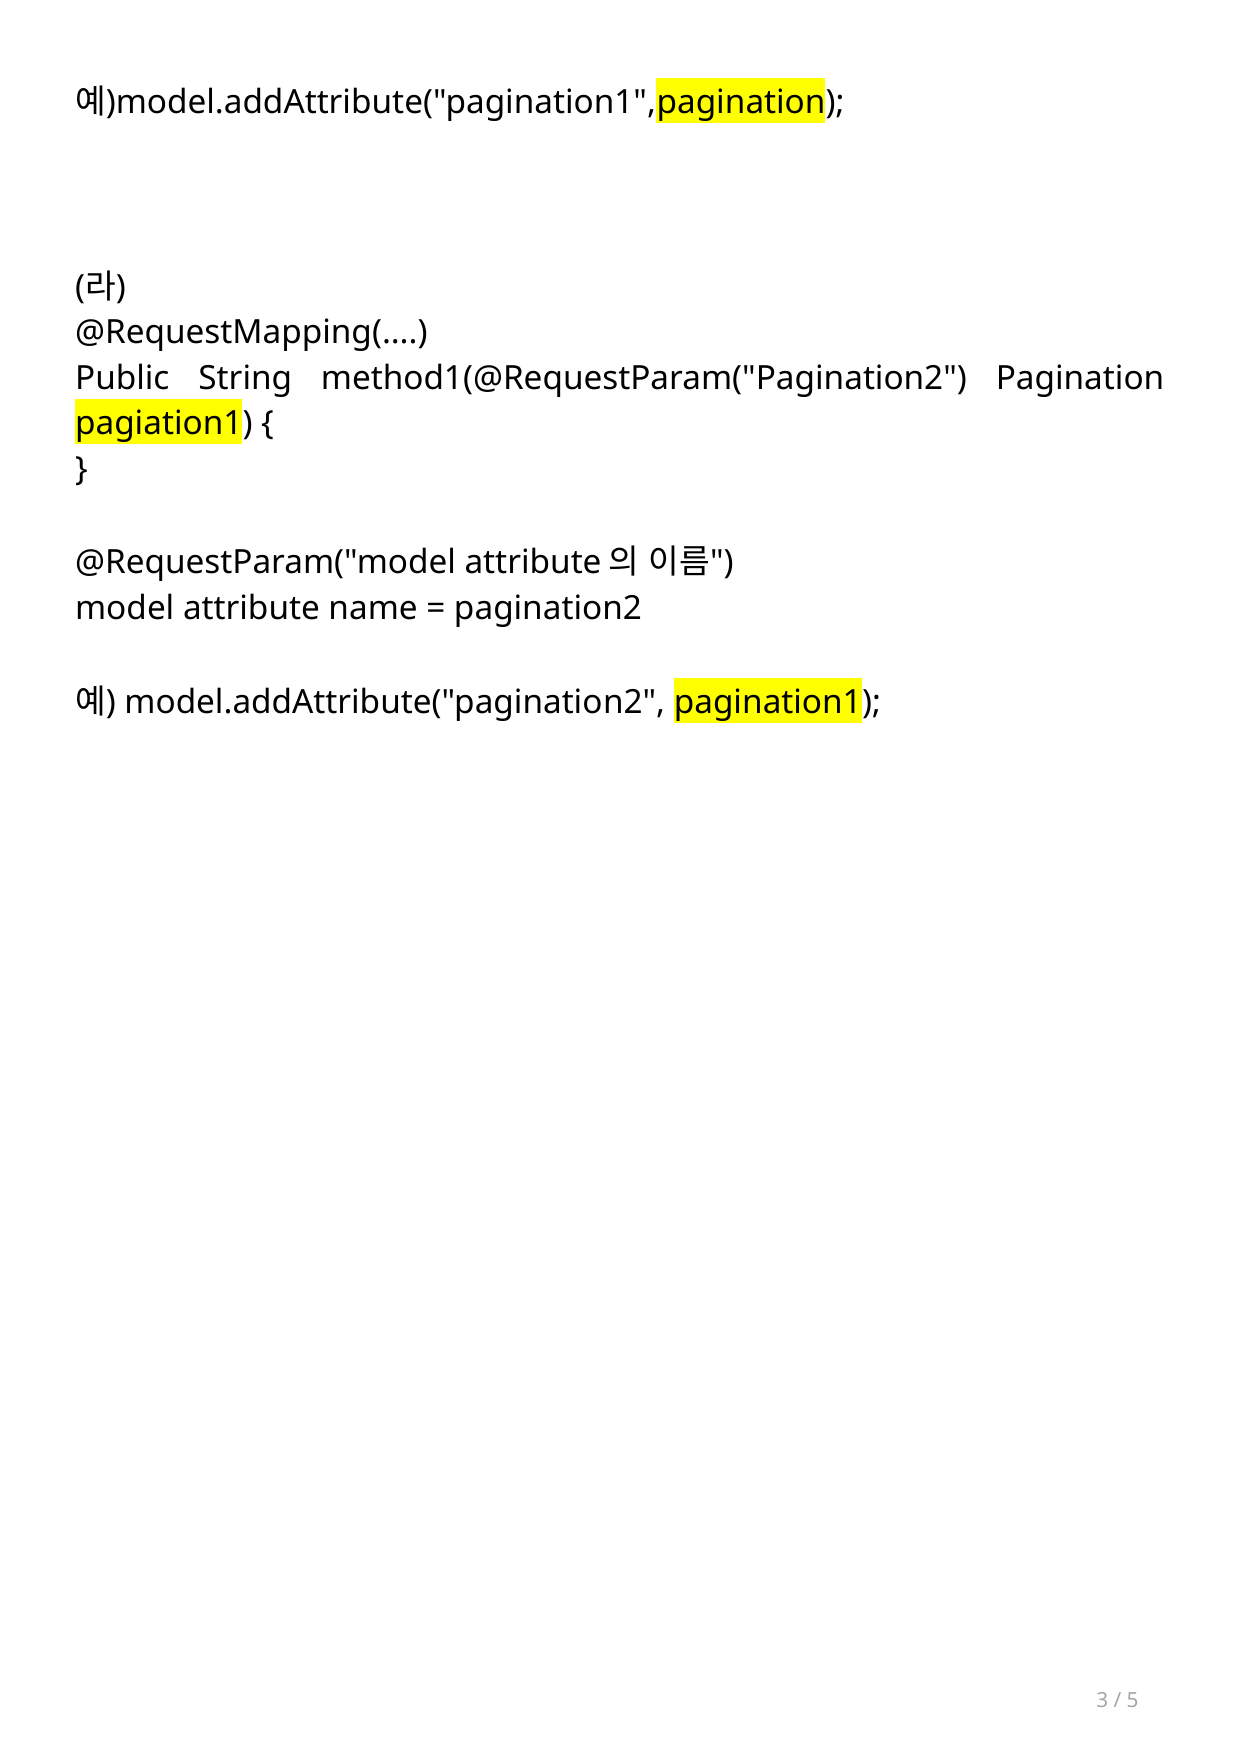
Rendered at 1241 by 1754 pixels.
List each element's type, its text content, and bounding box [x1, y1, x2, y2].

text (라) [75, 260, 1165, 308]
text @RequestParam("model attribute의 이름") [75, 535, 1165, 584]
text model attribute name = pagination2 [75, 584, 1165, 629]
text Public String method1(@RequestParam("Pagination2") Pagination pagiation1) { [75, 353, 1165, 444]
text @RequestMapping(....) [75, 308, 1165, 353]
text 예) model.addAttribute("pagination2", pagination1); [75, 674, 1165, 723]
text 예)model.addAttribute("pagination1",pagination); [75, 75, 1165, 123]
text } [75, 444, 1165, 490]
